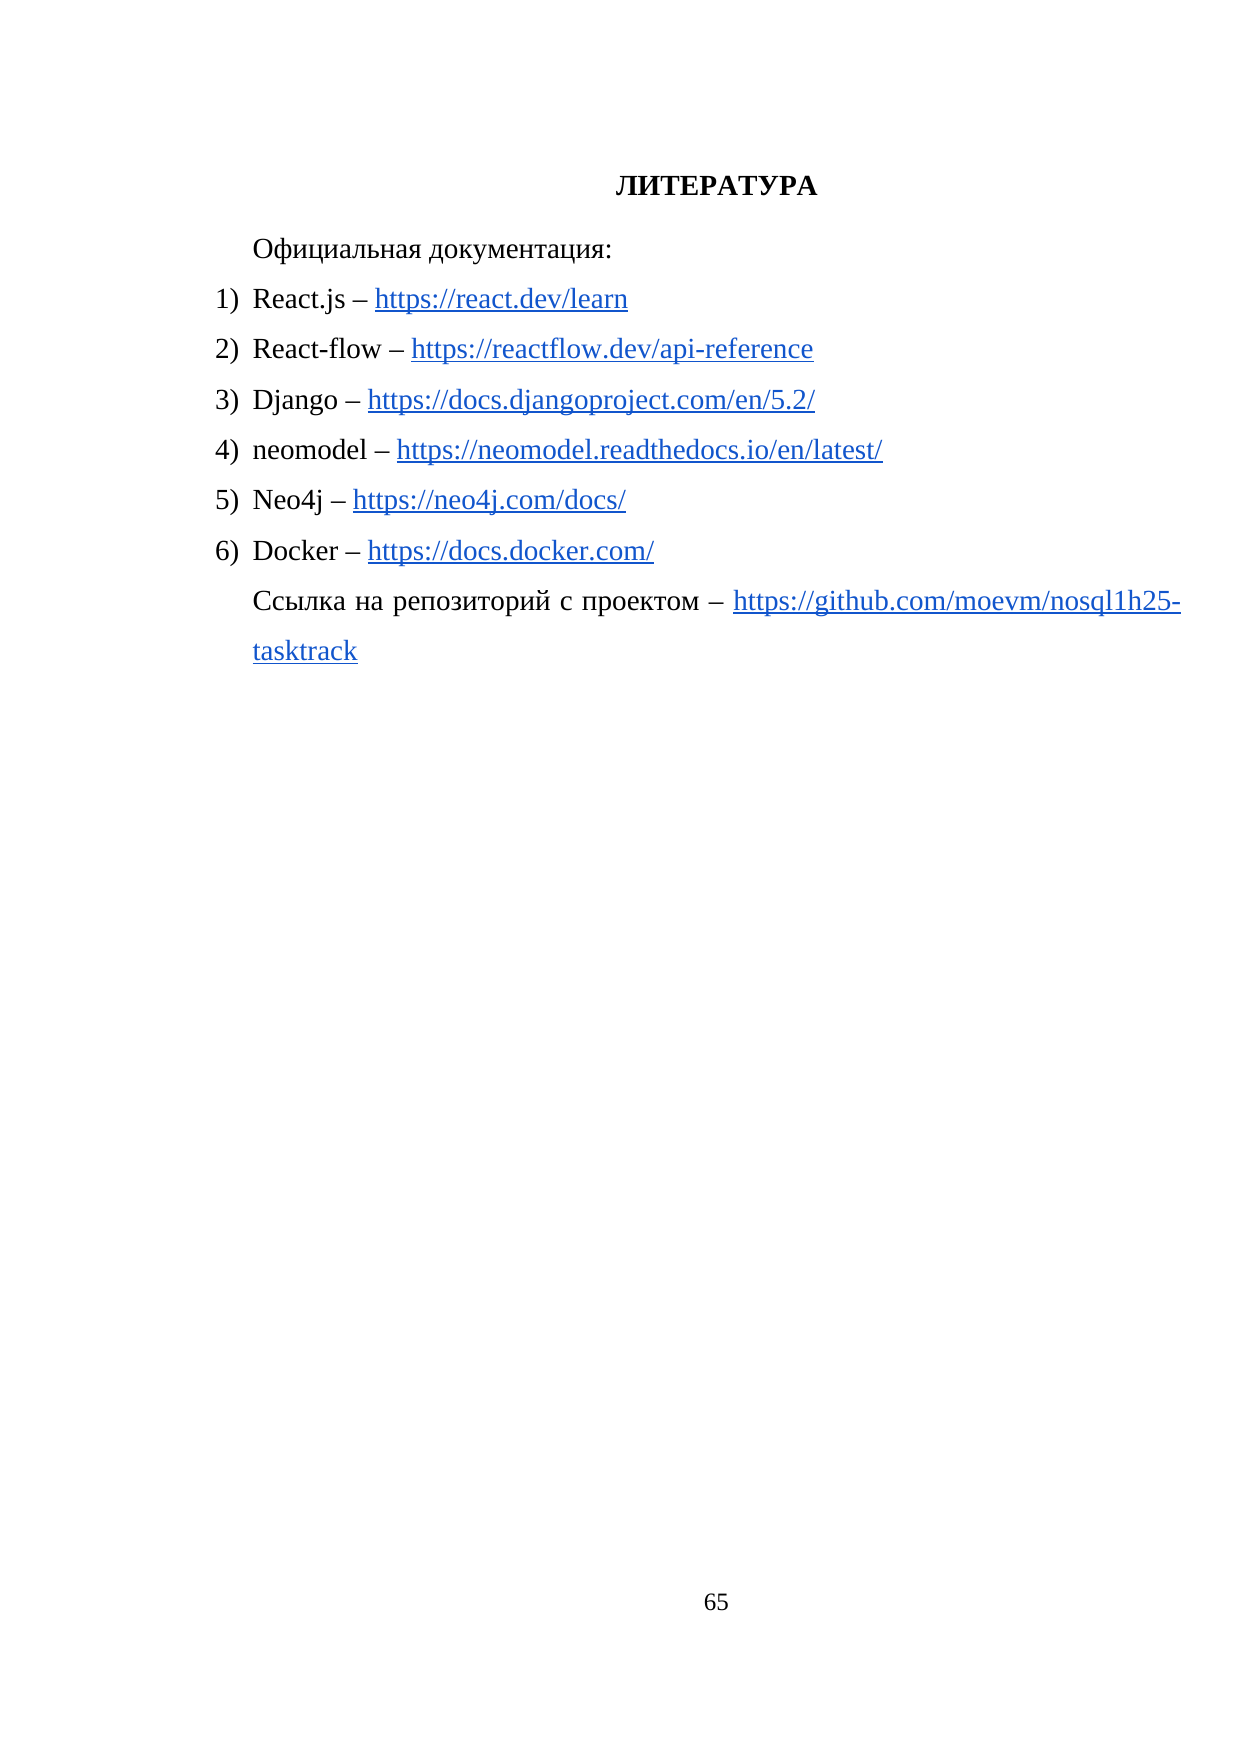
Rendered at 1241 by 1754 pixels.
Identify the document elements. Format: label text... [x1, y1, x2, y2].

list Django – https://docs.djangoproject.com/en/5.2/ [215, 382, 1181, 415]
list Neo4j – https://neo4j.com/docs/ [215, 482, 1181, 516]
list React-flow – https://reactflow.dev/api-reference [215, 332, 1181, 365]
text Официальная документация: [252, 231, 1181, 264]
list React.js – https://react.dev/learn [215, 281, 1181, 315]
list Docker – https://docs.docker.com/ [215, 533, 1181, 566]
text Ссылка на репозиторий с проектом – https://github.com/moevm/nosql1h25-tasktrack [252, 583, 1181, 667]
subtitle ЛИТЕРАТУРА [252, 168, 1181, 202]
list neomodel – https://neomodel.readthedocs.io/en/latest/ [215, 432, 1181, 466]
